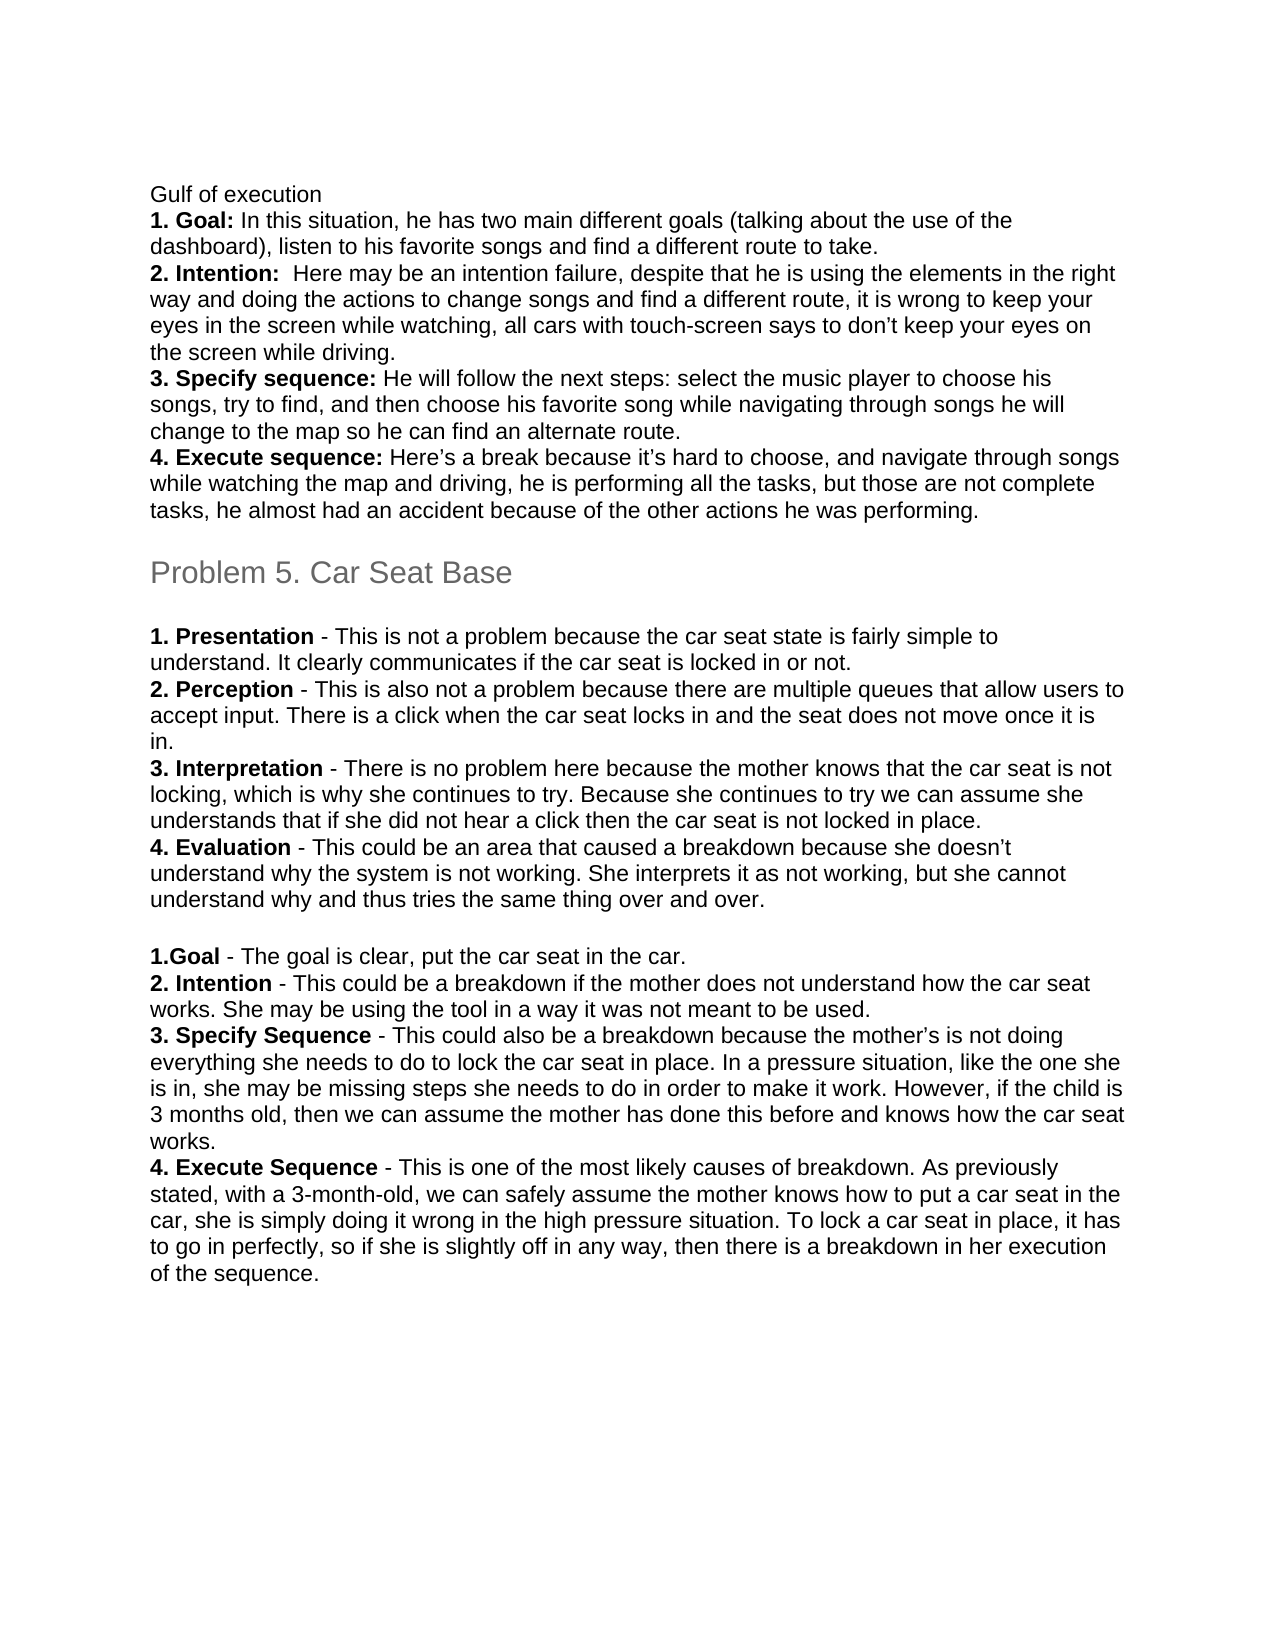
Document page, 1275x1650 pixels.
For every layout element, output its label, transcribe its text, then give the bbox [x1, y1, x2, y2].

text 1. Presentation - This is not a problem because the car seat state is fairly simple to understand. It clearly communicates if the car seat is locked in or not. [150, 623, 1125, 676]
text 4. Execute sequence: Here’s a break because it’s hard to choose, and navigate through songs while watching the map and driving, he is performing all the tasks, but those are not complete tasks, he almost had an accident because of the other actions he was performing. [150, 444, 1125, 523]
text 1.Goal - The goal is clear, put the car seat in the car. [150, 943, 1125, 970]
text 2. Intention: Here may be an intention failure, despite that he is using the elements in the right way and doing the actions to change songs and find a different route, it is wrong to keep your eyes in the screen while watching, all cars with touch-screen says to don’t keep your eyes on the screen while driving. [150, 259, 1125, 365]
text 2. Intention - This could be a breakdown if the mother does not understand how the car seat works. She may be using the tool in a way it was not meant to be used. [150, 970, 1125, 1022]
text 4. Execute Sequence - This is one of the most likely causes of breakdown. As previously stated, with a 3-month-old, we can safely assume the mother knows how to put a car seat in the car, she is simply doing it wrong in the high pressure situation. To lock a car seat in place, it has to go in perfectly, so if she is slightly off in any way, then there is a breakdown in her execution of the sequence. [150, 1154, 1125, 1286]
text Problem 5. Car Seat Base [150, 554, 1125, 589]
text 3. Interpretation - There is no problem here because the mother knows that the car seat is not locking, which is why she continues to try. Because she continues to try we can assume she understands that if she did not hear a click then the car seat is not locked in place. [150, 755, 1125, 834]
text 4. Evaluation - This could be an area that caused a breakdown because she doesn’t understand why the system is not working. She interprets it as not working, but she cannot understand why and thus tries the same thing over and over. [150, 834, 1125, 913]
text Gulf of execution [150, 181, 1125, 207]
text 2. Perception - This is also not a problem because there are multiple queues that allow users to accept input. There is a click when the car seat locks in and the seat does not move once it is in. [150, 676, 1125, 755]
text 3. Specify sequence: He will follow the next steps: select the music player to choose his songs, try to find, and then choose his favorite song while navigating through songs he will change to the map so he can find an alternate route. [150, 365, 1125, 444]
text 1. Goal: In this situation, he has two main different goals (talking about the use of the dashboard), listen to his favorite songs and find a different route to take. [150, 207, 1125, 259]
text 3. Specify Sequence - This could also be a breakdown because the mother’s is not doing everything she needs to do to lock the car seat in place. In a pressure situation, like the one she is in, she may be missing steps she needs to do in order to make it work. However, if the child is 3 months old, then we can assume the mother has done this before and knows how the car seat works. [150, 1022, 1125, 1154]
